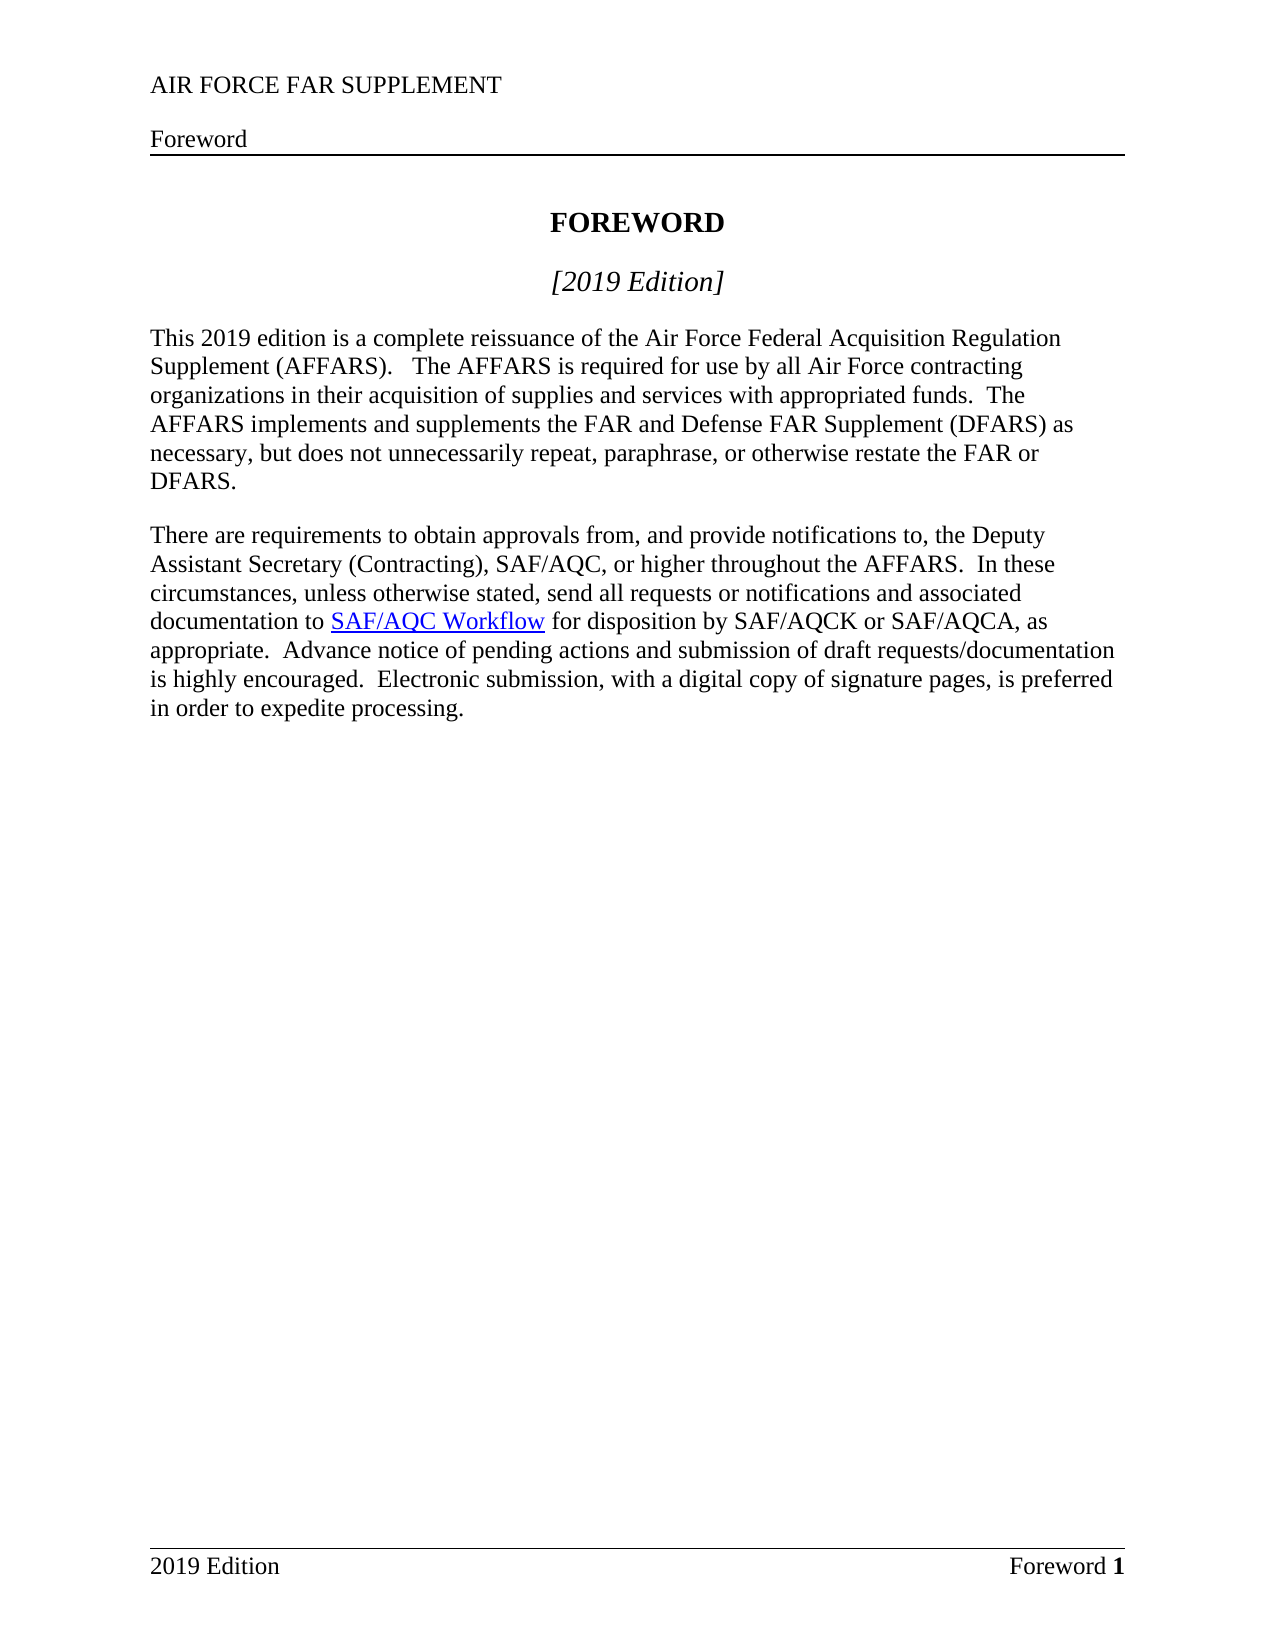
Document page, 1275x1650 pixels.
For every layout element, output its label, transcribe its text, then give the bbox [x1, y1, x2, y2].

text This 2019 edition is a complete reissuance of the Air Force Federal Acquisition Regulation Supplement (AFFARS). The AFFARS is required for use by all Air Force contracting organizations in their acquisition of supplies and services with appropriated funds. The AFFARS implements and supplements the FAR and Defense FAR Supplement (DFARS) as necessary, but does not unnecessarily repeat, paraphrase, or otherwise restate the FAR or DFARS. [150, 323, 1125, 495]
subtitle FOREWORD [150, 206, 1125, 239]
text There are requirements to obtain approvals from, and provide notifications to, the Deputy Assistant Secretary (Contracting), SAF/AQC, or higher throughout the AFFARS. In these circumstances, unless otherwise stated, send all requests or notifications and associated documentation to SAF/AQC Workflow for disposition by SAF/AQCK or SAF/AQCA, as appropriate. Advance notice of pending actions and submission of draft requests/documentation is highly encouraged. Electronic submission, with a digital copy of signature pages, is preferred in order to expedite processing. [150, 520, 1125, 721]
text [2019 Edition] [150, 264, 1125, 298]
